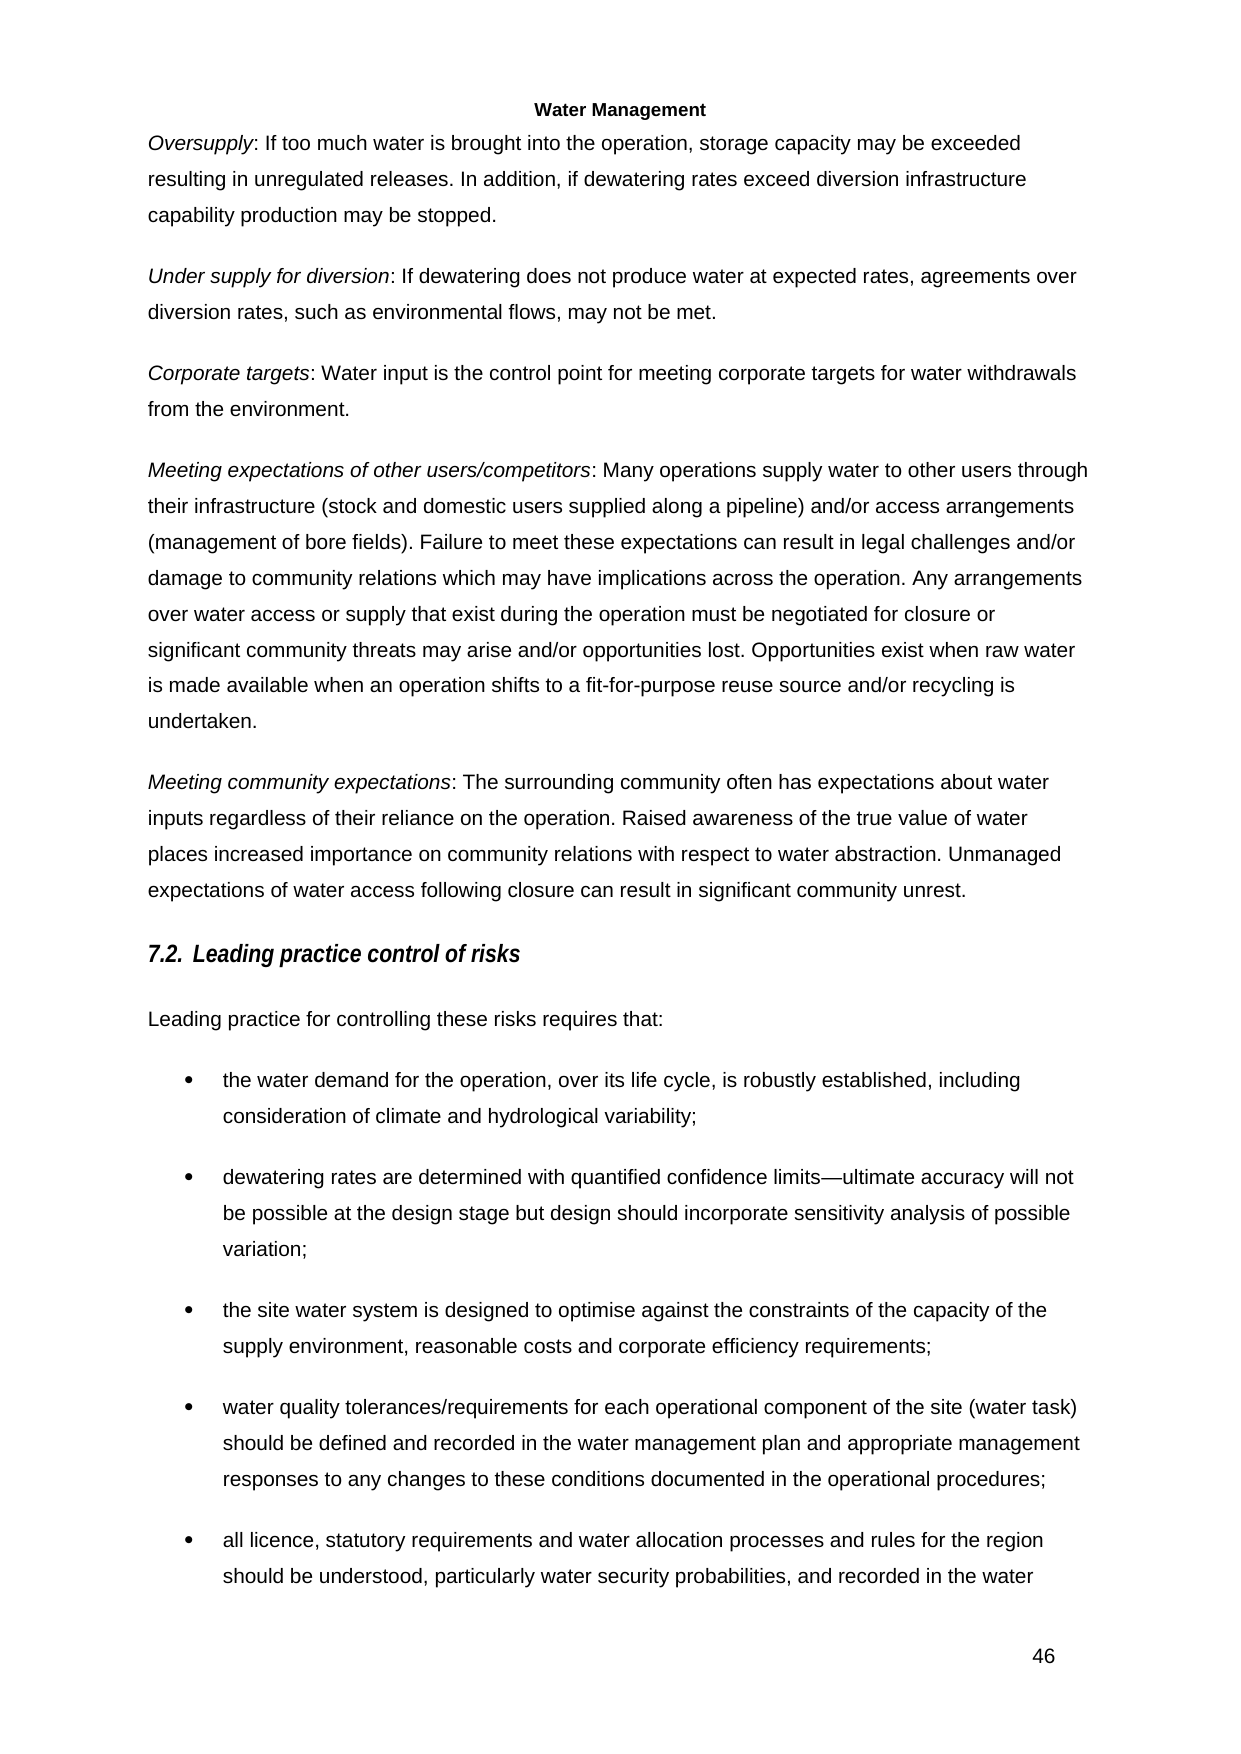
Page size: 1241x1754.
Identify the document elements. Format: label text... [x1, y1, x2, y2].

list dewatering rates are determined with quantified confidence limits—ultimate accuracy will not be possible at the design stage but design should incorporate sensitivity analysis of possible variation; [185, 1165, 1092, 1261]
text Under supply for diversion: If dewatering does not produce water at expected rates, agreements over diversion rates, such as environmental flows, may not be met. [148, 264, 1092, 324]
text Meeting expectations of other users/competitors: Many operations supply water to other users through their infrastructure (stock and domestic users supplied along a pipeline) and/or access arrangements (management of bore fields). Failure to meet these expectations can result in legal challenges and/or damage to community relations which may have implications across the operation. Any arrangements over water access or supply that exist during the operation must be negotiated for closure or significant community threats may arise and/or opportunities lost. Opportunities exist when raw water is made available when an operation shifts to a fit-for-purpose reuse source and/or recycling is undertaken. [148, 458, 1092, 733]
subtitle Leading practice control of risks [148, 939, 1092, 968]
text Oversupply: If too much water is brought into the operation, storage capacity may be exceeded resulting in unregulated releases. In addition, if dewatering rates exceed diversion infrastructure capability production may be stopped. [148, 131, 1092, 227]
list the water demand for the operation, over its life cycle, is robustly established, including consideration of climate and hydrological variability; [185, 1068, 1092, 1128]
text Leading practice for controlling these risks requires that: [148, 1007, 1092, 1031]
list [185, 1528, 1092, 1588]
text Meeting community expectations: The surrounding community often has expectations about water inputs regardless of their reliance on the operation. Raised awareness of the true value of water places increased importance on community relations with respect to water abstraction. Unmanaged expectations of water access following closure can result in significant community unrest. [148, 770, 1092, 902]
list water quality tolerances/requirements for each operational component of the site (water task) should be defined and recorded in the water management plan and appropriate management responses to any changes to these conditions documented in the operational procedures; [185, 1395, 1092, 1491]
text Corporate targets: Water input is the control point for meeting corporate targets for water withdrawals from the environment. [148, 361, 1092, 421]
list the site water system is designed to optimise against the constraints of the capacity of the supply environment, reasonable costs and corporate efficiency requirements; [185, 1298, 1092, 1358]
